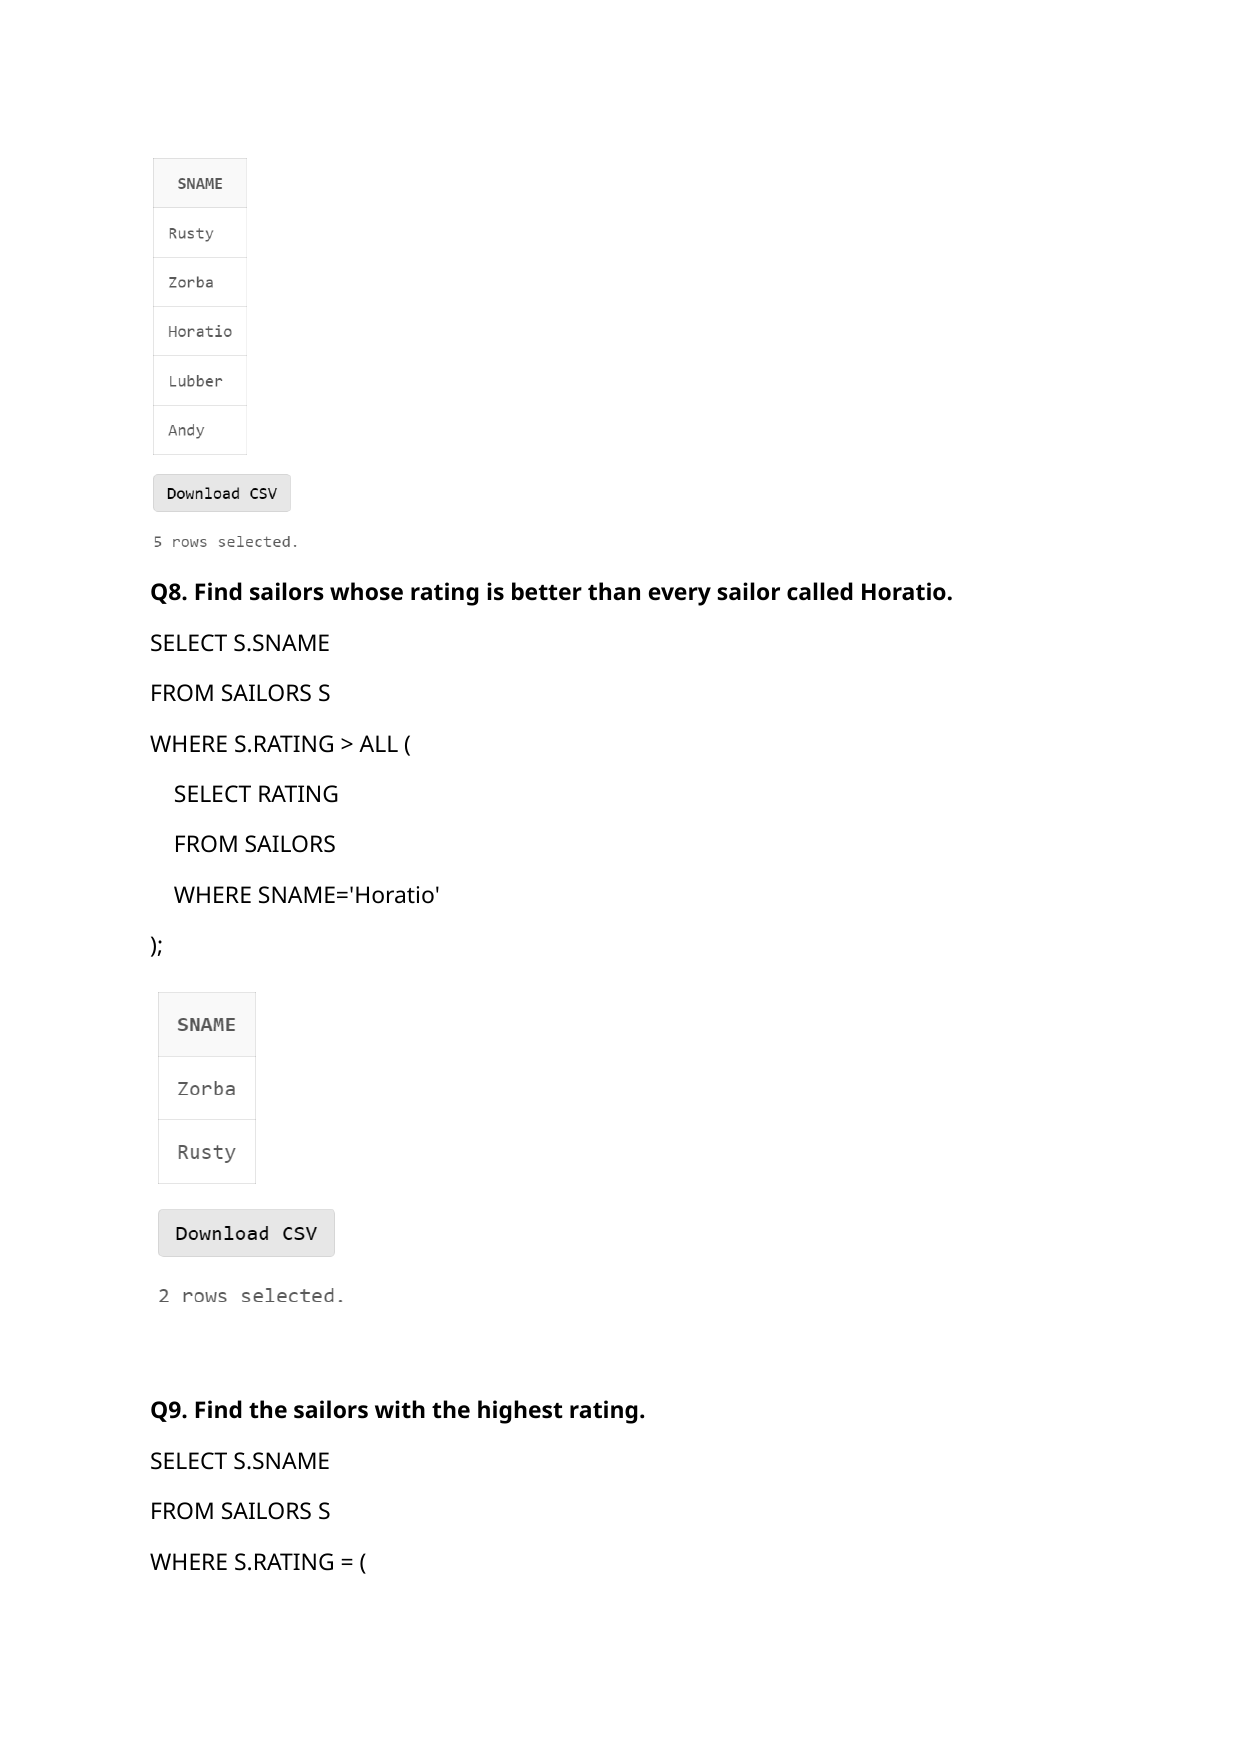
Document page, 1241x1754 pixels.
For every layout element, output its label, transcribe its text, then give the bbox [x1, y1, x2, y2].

text SELECT S.SNAME [150, 1445, 1090, 1476]
picture [150, 150, 331, 557]
text SELECT RATING [150, 778, 1090, 809]
text Q9. Find the sailors with the highest rating. [150, 1394, 1090, 1426]
text FROM SAILORS S [150, 1495, 1090, 1526]
text WHERE S.RATING = ( [150, 1546, 1090, 1577]
text SELECT S.SNAME [150, 627, 1090, 658]
text WHERE S.RATING > ALL ( [150, 727, 1090, 759]
text FROM SAILORS [150, 828, 1090, 859]
text Q8. Find sailors whose rating is better than every sailor called Horatio. [150, 576, 1090, 607]
text ); [150, 929, 1090, 960]
text WHERE SNAME='Horatio' [150, 879, 1090, 910]
text FROM SAILORS S [150, 677, 1090, 708]
picture [150, 979, 356, 1325]
